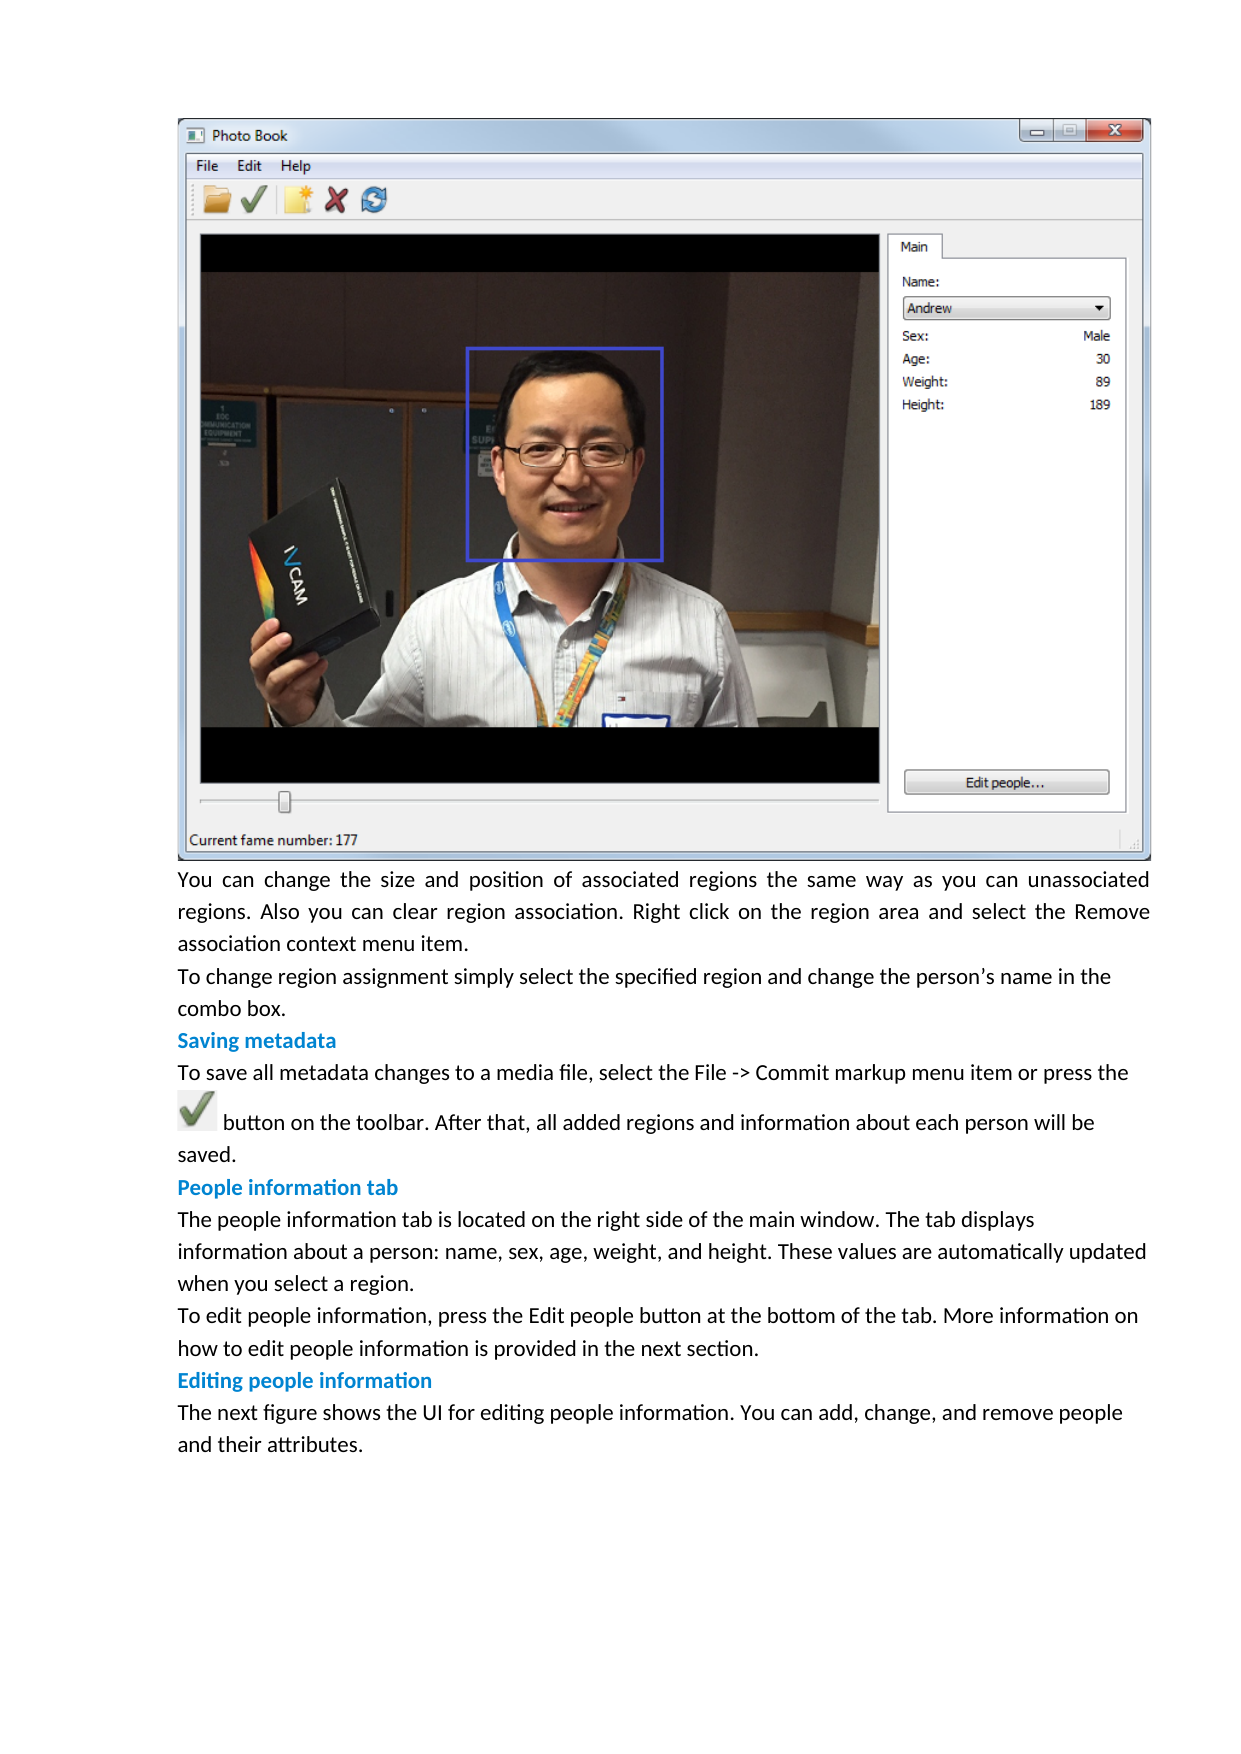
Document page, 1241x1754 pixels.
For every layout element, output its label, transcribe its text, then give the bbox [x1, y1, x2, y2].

picture [177, 1090, 218, 1131]
text The next figure shows the UI for editing people information. You can add, change, and remove people and their attributes. [177, 1398, 1152, 1458]
text To edit people information, press the Edit people button at the bottom of the tab. More information on how to edit people information is provided in the next section. [177, 1302, 1152, 1362]
text The people information tab is located on the right side of the main window. The tab displays information about a person: name, sex, age, weight, and height. These values are automatically updated when you select a region. [177, 1205, 1152, 1297]
list Editing people information [177, 1366, 1152, 1394]
text To change region assignment simply select the specified region and change the person’s name in the combo box. [177, 962, 1152, 1022]
picture [177, 118, 1152, 861]
text To save all metadata changes to a media file, select the File -> Commit markup menu item or press the button on the toolbar. After that, all added regions and information about each person will be saved. [177, 1058, 1152, 1169]
text You can change the size and position of associated regions the same way as you can unassociated regions. Also you can clear region association. Right click on the region area and select the Remove association context menu item. [177, 865, 1152, 958]
list Saving metadata [177, 1026, 1152, 1054]
list People information tab [177, 1173, 1152, 1201]
